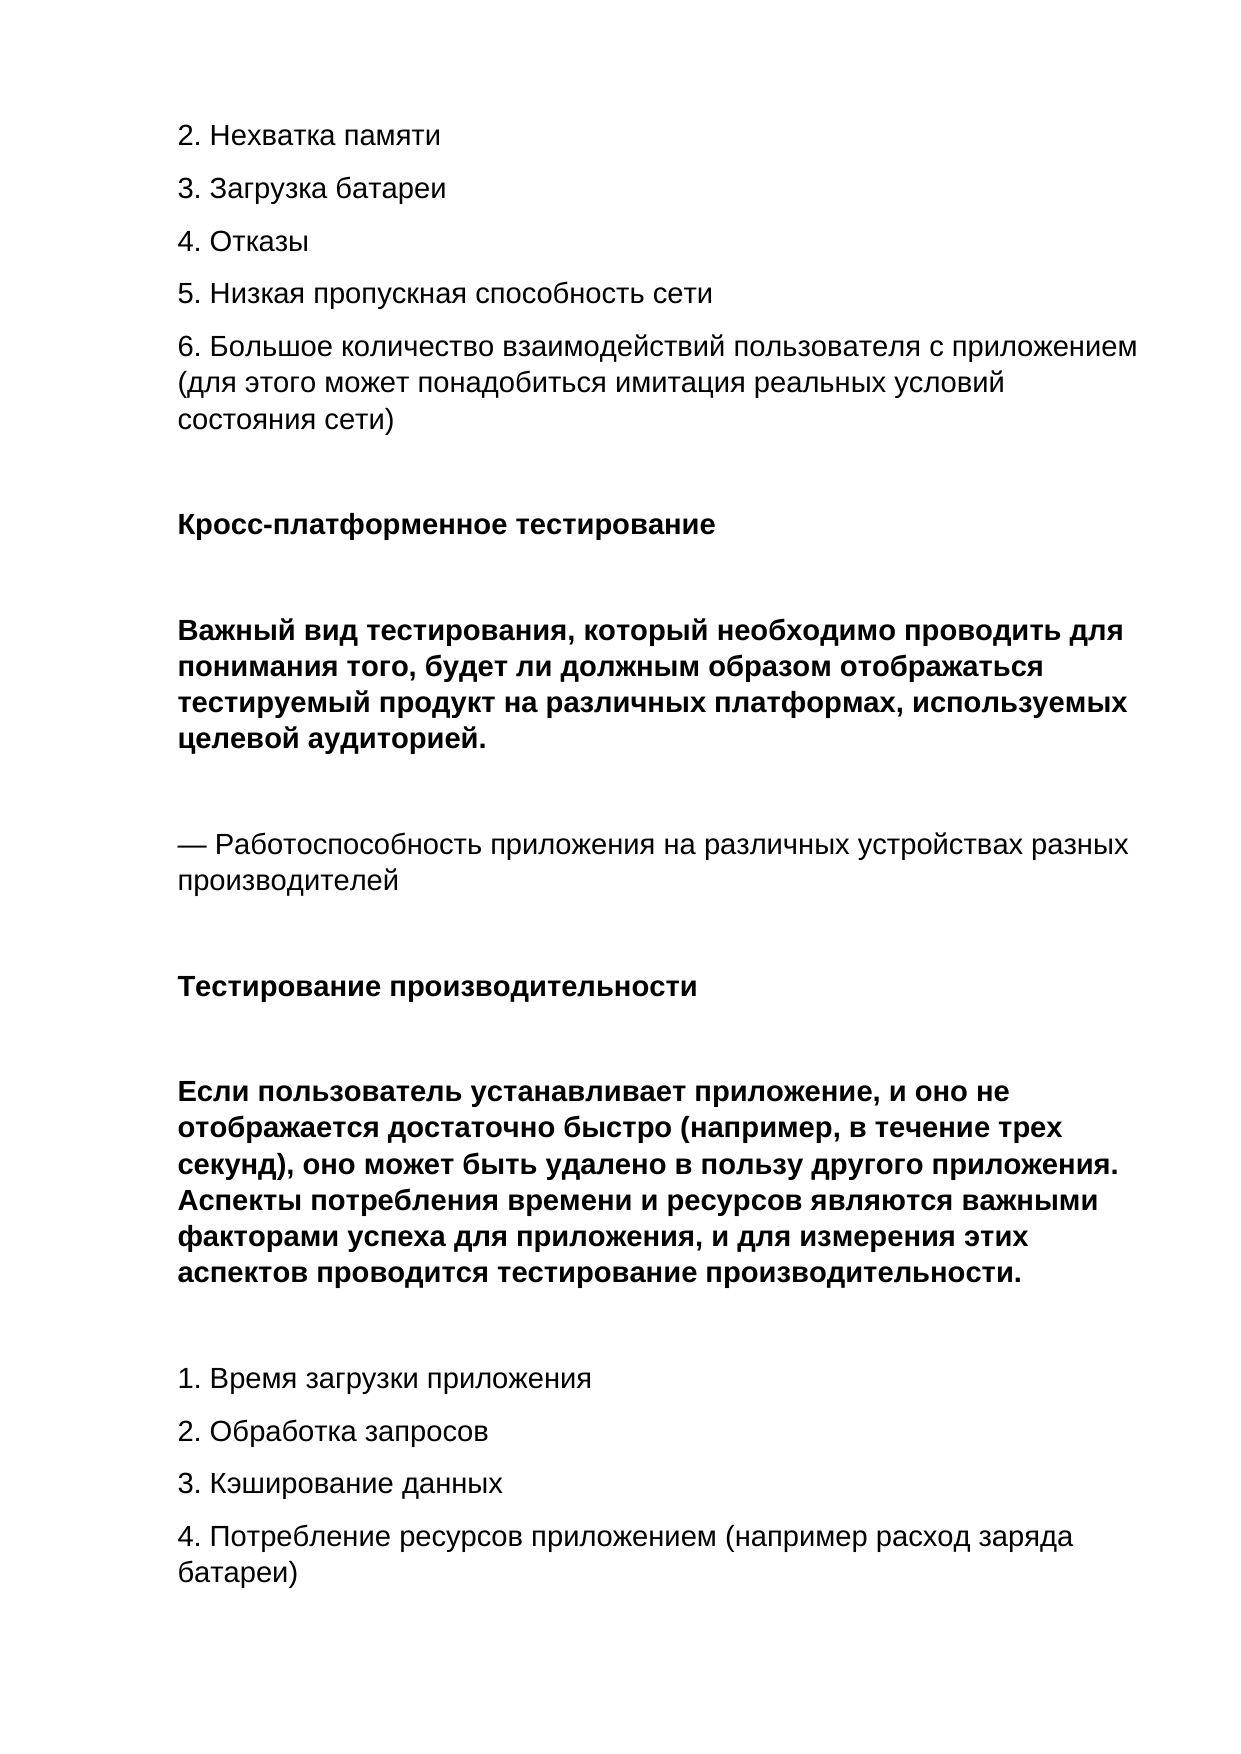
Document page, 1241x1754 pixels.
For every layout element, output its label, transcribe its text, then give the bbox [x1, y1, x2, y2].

text — Работоспособность приложения на различных устройствах разных производителей [177, 827, 1152, 897]
text 5. Низкая пропускная способность сети [177, 277, 1152, 310]
text Тестирование производительности [177, 969, 1152, 1002]
text 4. Потребление ресурсов приложением (например расход заряда батареи) [177, 1519, 1152, 1589]
text Если пользователь устанавливает приложение, и оно не отображается достаточно быстро (например, в течение трех секунд), оно может быть удалено в пользу другого приложения. Аспекты потребления времени и ресурсов являются важными факторами успеха для приложения, и для измерения этих аспектов проводится тестирование производительности. [177, 1074, 1152, 1289]
text 2. Обработка запросов [177, 1413, 1152, 1447]
text 2. Нехватка памяти [177, 118, 1152, 152]
text 1. Время загрузки приложения [177, 1361, 1152, 1394]
text 3. Загрузка батареи [177, 171, 1152, 204]
text Важный вид тестирования, который необходимо проводить для понимания того, будет ли должным образом отображаться тестируемый продукт на различных платформах, используемых целевой аудиторией. [177, 613, 1152, 755]
text 3. Кэширование данных [177, 1466, 1152, 1500]
text 6. Большое количество взаимодействий пользователя с приложением (для этого может понадобиться имитация реальных условий состояния сети) [177, 329, 1152, 435]
text Кросс-платформенное тестирование [177, 507, 1152, 541]
text 4. Отказы [177, 224, 1152, 257]
